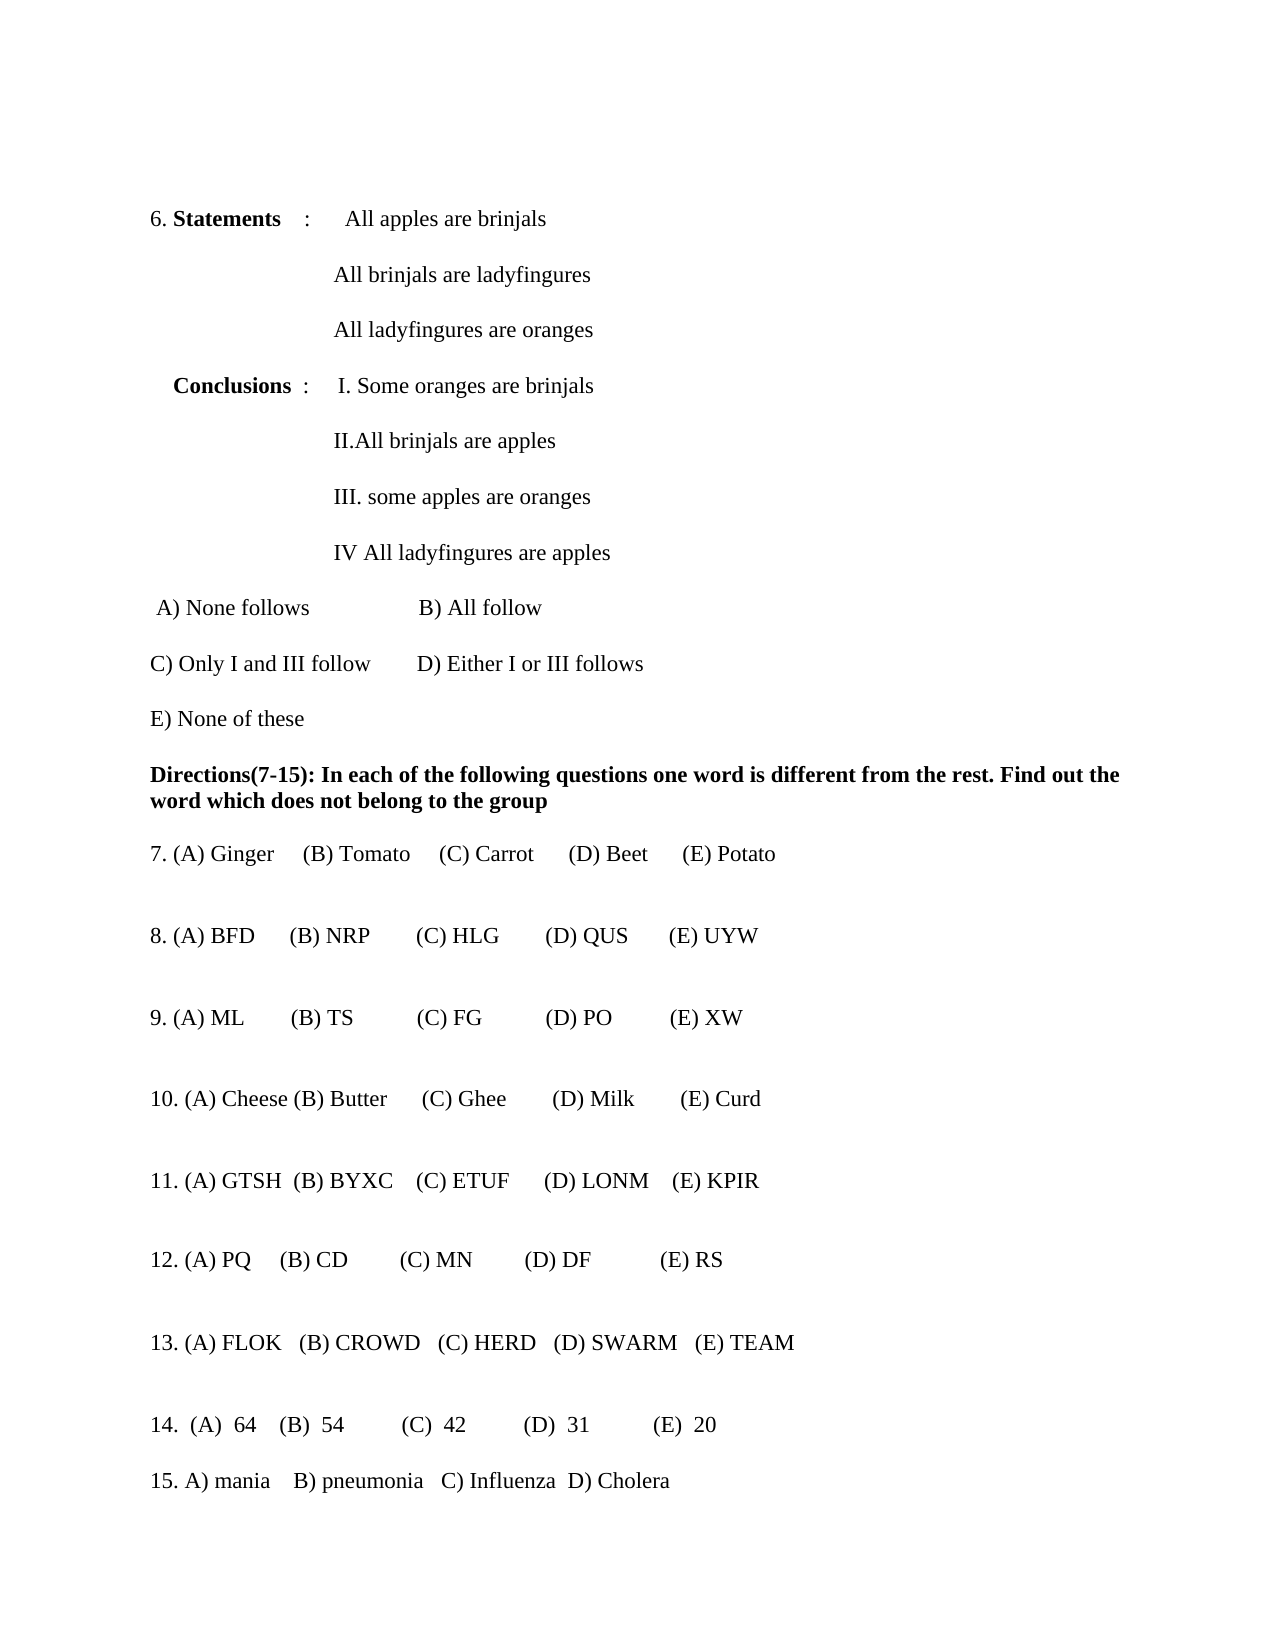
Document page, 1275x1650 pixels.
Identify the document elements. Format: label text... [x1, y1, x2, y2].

text 13. (A) FLOK (B) CROWD (C) HERD (D) SWARM (E) TEAM [150, 1329, 1125, 1409]
text II.All brinjals are apples [150, 428, 1125, 454]
text Directions(7-15): In each of the following questions one word is different from the rest. Find out the word which does not belong to the group 7. (A) Ginger (B) Tomato (C) Carrot (D) Beet (E) Potato [150, 761, 1125, 892]
text 8. (A) BFD (B) NRP (C) HLG (D) QUS (E) UYW [150, 922, 1125, 974]
text III. some apples are oranges [150, 483, 1125, 509]
text 9. (A) ML (B) TS (C) FG (D) PO (E) XW [150, 1003, 1125, 1056]
text C) Only I and III follow D) Either I or III follows [150, 650, 1125, 676]
text IV All ladyfingures are apples [150, 539, 1125, 565]
text All ladyfingures are oranges [150, 317, 1125, 343]
text All brinjals are ladyfingures [150, 261, 1125, 287]
text 6. Statements : All apples are brinjals [150, 206, 1125, 232]
text Conclusions : I. Some oranges are brinjals [150, 372, 1125, 398]
text A) None follows B) All follow [150, 594, 1125, 621]
text 10. (A) Cheese (B) Butter (C) Ghee (D) Milk (E) Curd [150, 1085, 1125, 1138]
text 15. A) mania B) pneumonia C) Influenza D) Cholera [150, 1467, 1125, 1493]
text 14. (A) 64 (B) 54 (C) 42 (D) 31 (E) 20 [150, 1411, 1125, 1437]
text E) None of these [150, 705, 1125, 732]
text 11. (A) GTSH (B) BYXC (C) ETUF (D) LONM (E) KPIR 12. (A) PQ (B) CD (C) MN (D) DF (E) RS [150, 1167, 1125, 1327]
